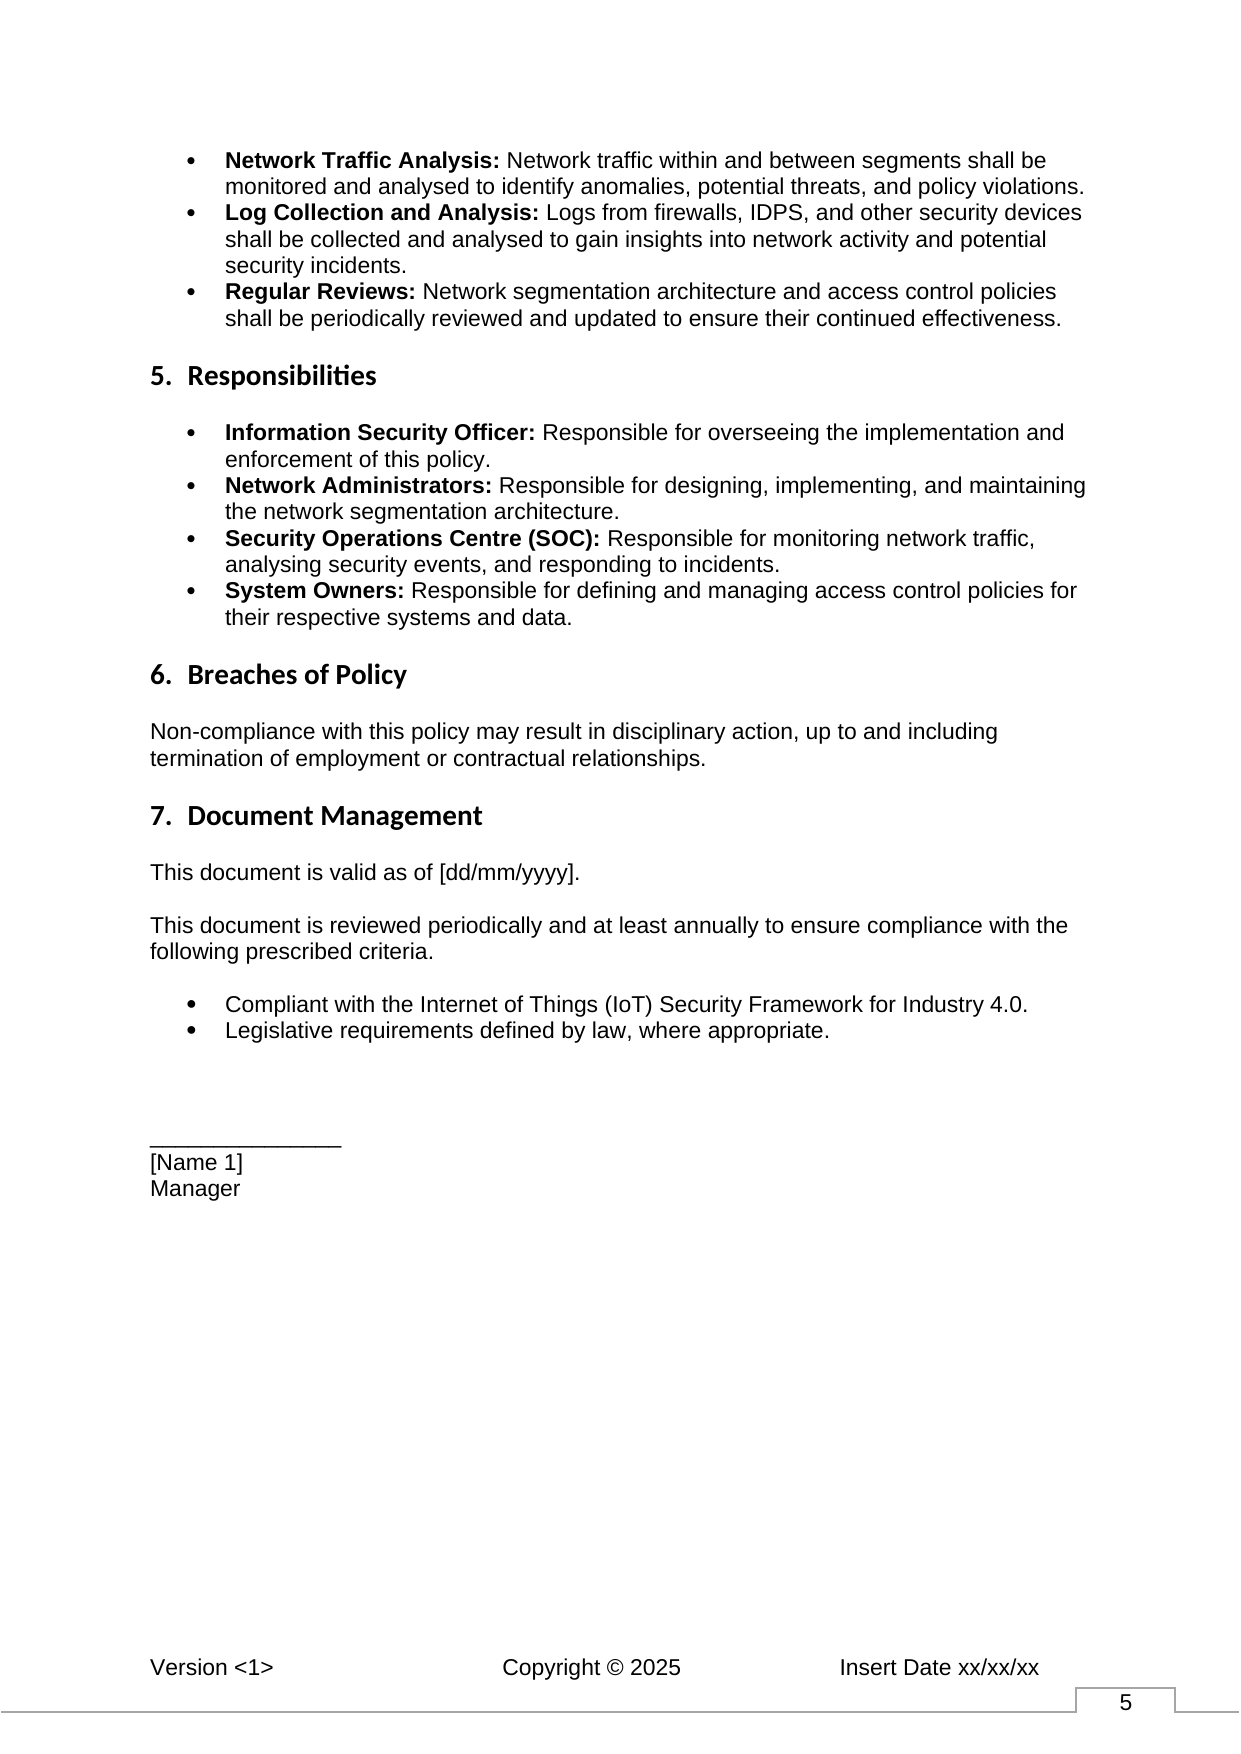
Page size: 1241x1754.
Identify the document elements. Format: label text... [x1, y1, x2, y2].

list Regular Reviews: Network segmentation architecture and access control policies shall be periodically reviewed and updated to ensure their continued effectiveness. [187, 278, 1090, 357]
text _______________ [150, 1122, 1090, 1149]
text Non-compliance with this policy may result in disciplinary action, up to and including termination of employment or contractual relationships. [150, 718, 1090, 771]
subtitle Document Management [150, 797, 1090, 833]
list Security Operations Centre (SOC): Responsible for monitoring network traffic, analysing security events, and responding to incidents. [187, 524, 1090, 577]
list Network Administrators: Responsible for designing, implementing, and maintaining the network segmentation architecture. [187, 472, 1090, 524]
subtitle Breaches of Policy [150, 656, 1090, 692]
subtitle Responsibilities [150, 357, 1090, 393]
text This document is valid as of [dd/mm/yyyy]. [150, 859, 1090, 885]
text Manager [150, 1175, 1090, 1202]
list Log Collection and Analysis: Logs from firewalls, IDPS, and other security devices shall be collected and analysed to gain insights into network activity and potential security incidents. [187, 199, 1090, 278]
list Legislative requirements defined by law, where appropriate. [187, 1017, 1090, 1043]
list System Owners: Responsible for defining and managing access control policies for their respective systems and data. [187, 577, 1090, 656]
text This document is reviewed periodically and at least annually to ensure compliance with the following prescribed criteria. [150, 912, 1090, 964]
text [Name 1] [150, 1149, 1090, 1175]
list Network Traffic Analysis: Network traffic within and between segments shall be monitored and analysed to identify anomalies, potential threats, and policy violations. [187, 147, 1090, 199]
list Compliant with the Internet of Things (IoT) Security Framework for Industry 4.0. [187, 991, 1090, 1017]
list Information Security Officer: Responsible for overseeing the implementation and enforcement of this policy. [187, 419, 1090, 472]
